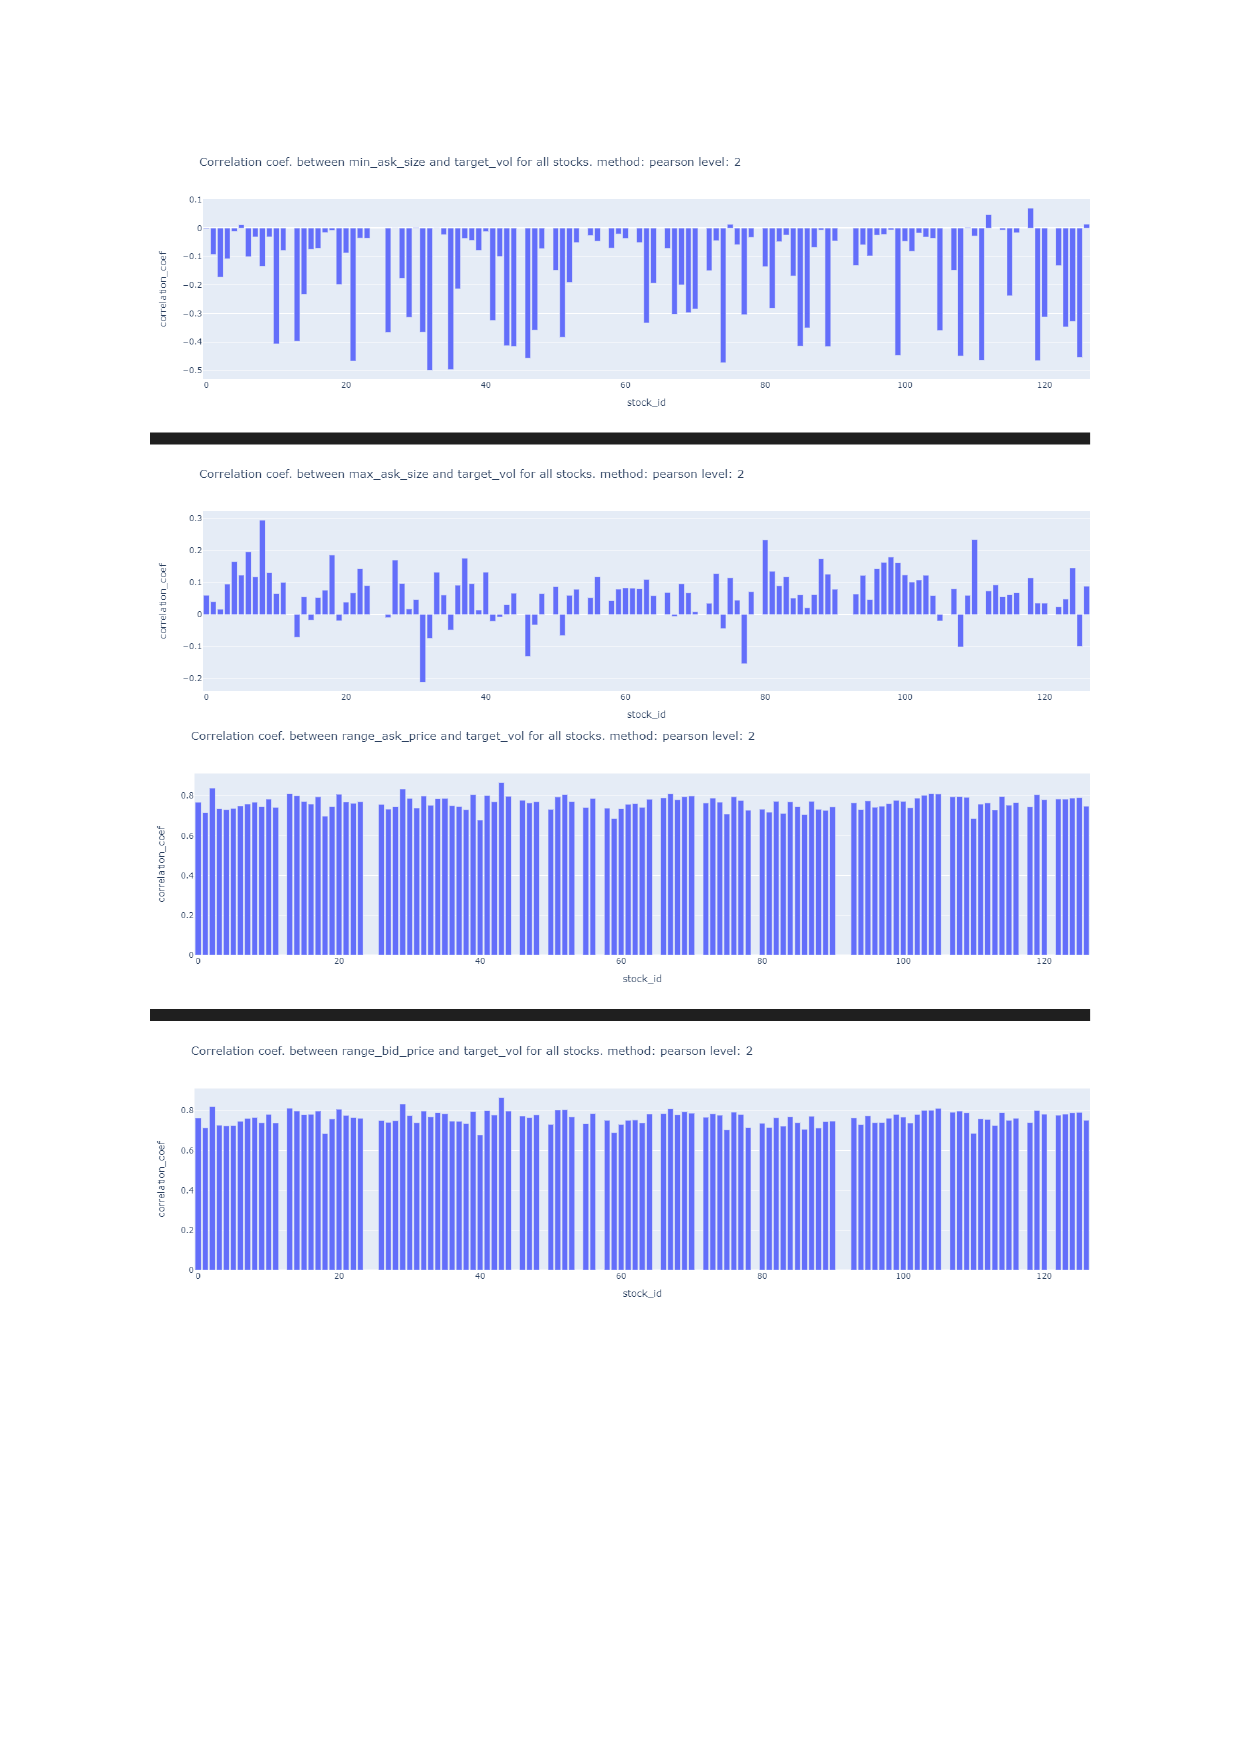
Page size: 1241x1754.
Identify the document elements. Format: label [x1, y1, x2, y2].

picture [150, 150, 1091, 721]
picture [150, 724, 1091, 1300]
